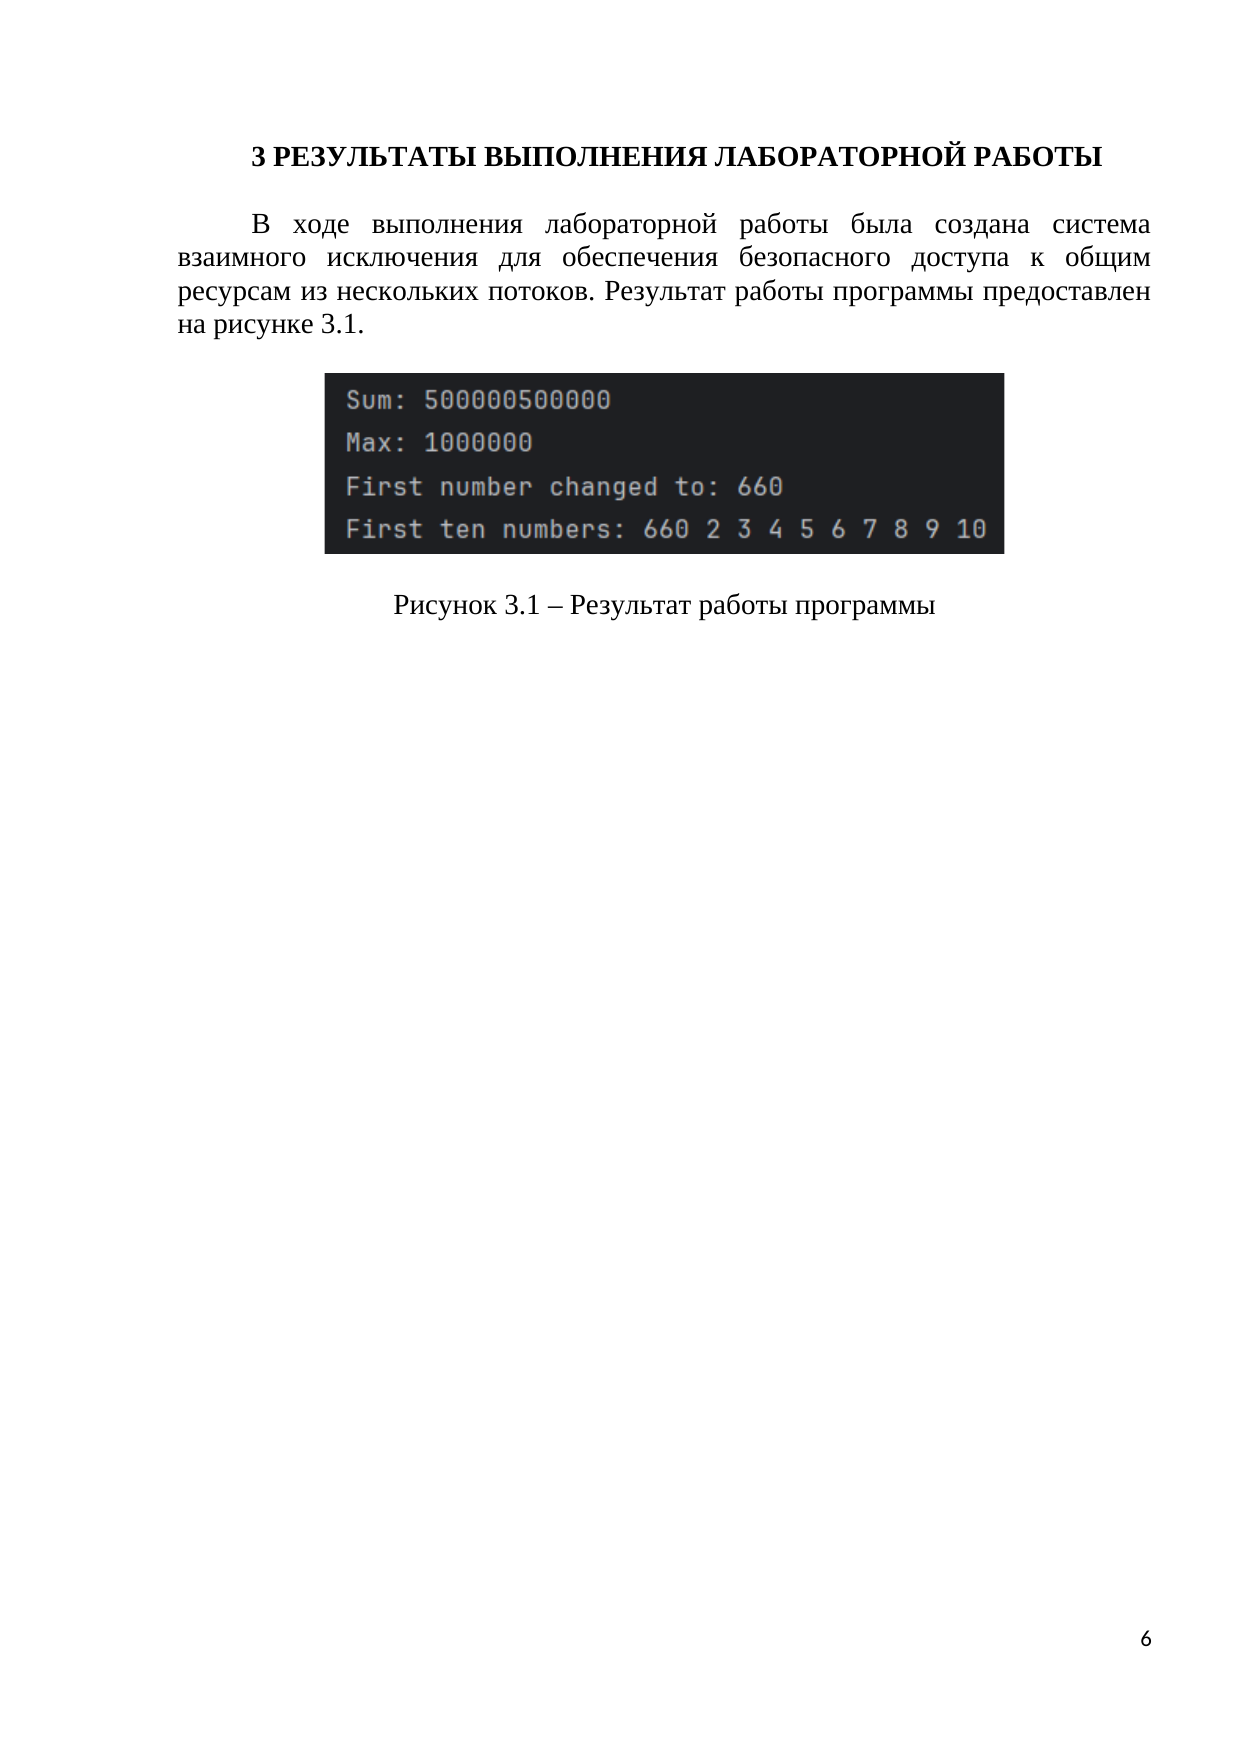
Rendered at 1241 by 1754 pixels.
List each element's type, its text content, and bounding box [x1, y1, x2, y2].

picture [324, 373, 1005, 554]
text В ходе выполнения лабораторной работы была создана система взаимного исключения для обеспечения безопасного доступа к общим ресурсам из нескольких потоков. Результат работы программы предоставлен на рисунке 3.1. [177, 206, 1152, 340]
text Рисунок 3.1 – Результат работы программы [177, 587, 1152, 621]
subtitle 3 РЕЗУЛЬТАТЫ ВЫПОЛНЕНИЯ ЛАБОРАТОРНОЙ РАБОТЫ [177, 139, 1152, 172]
